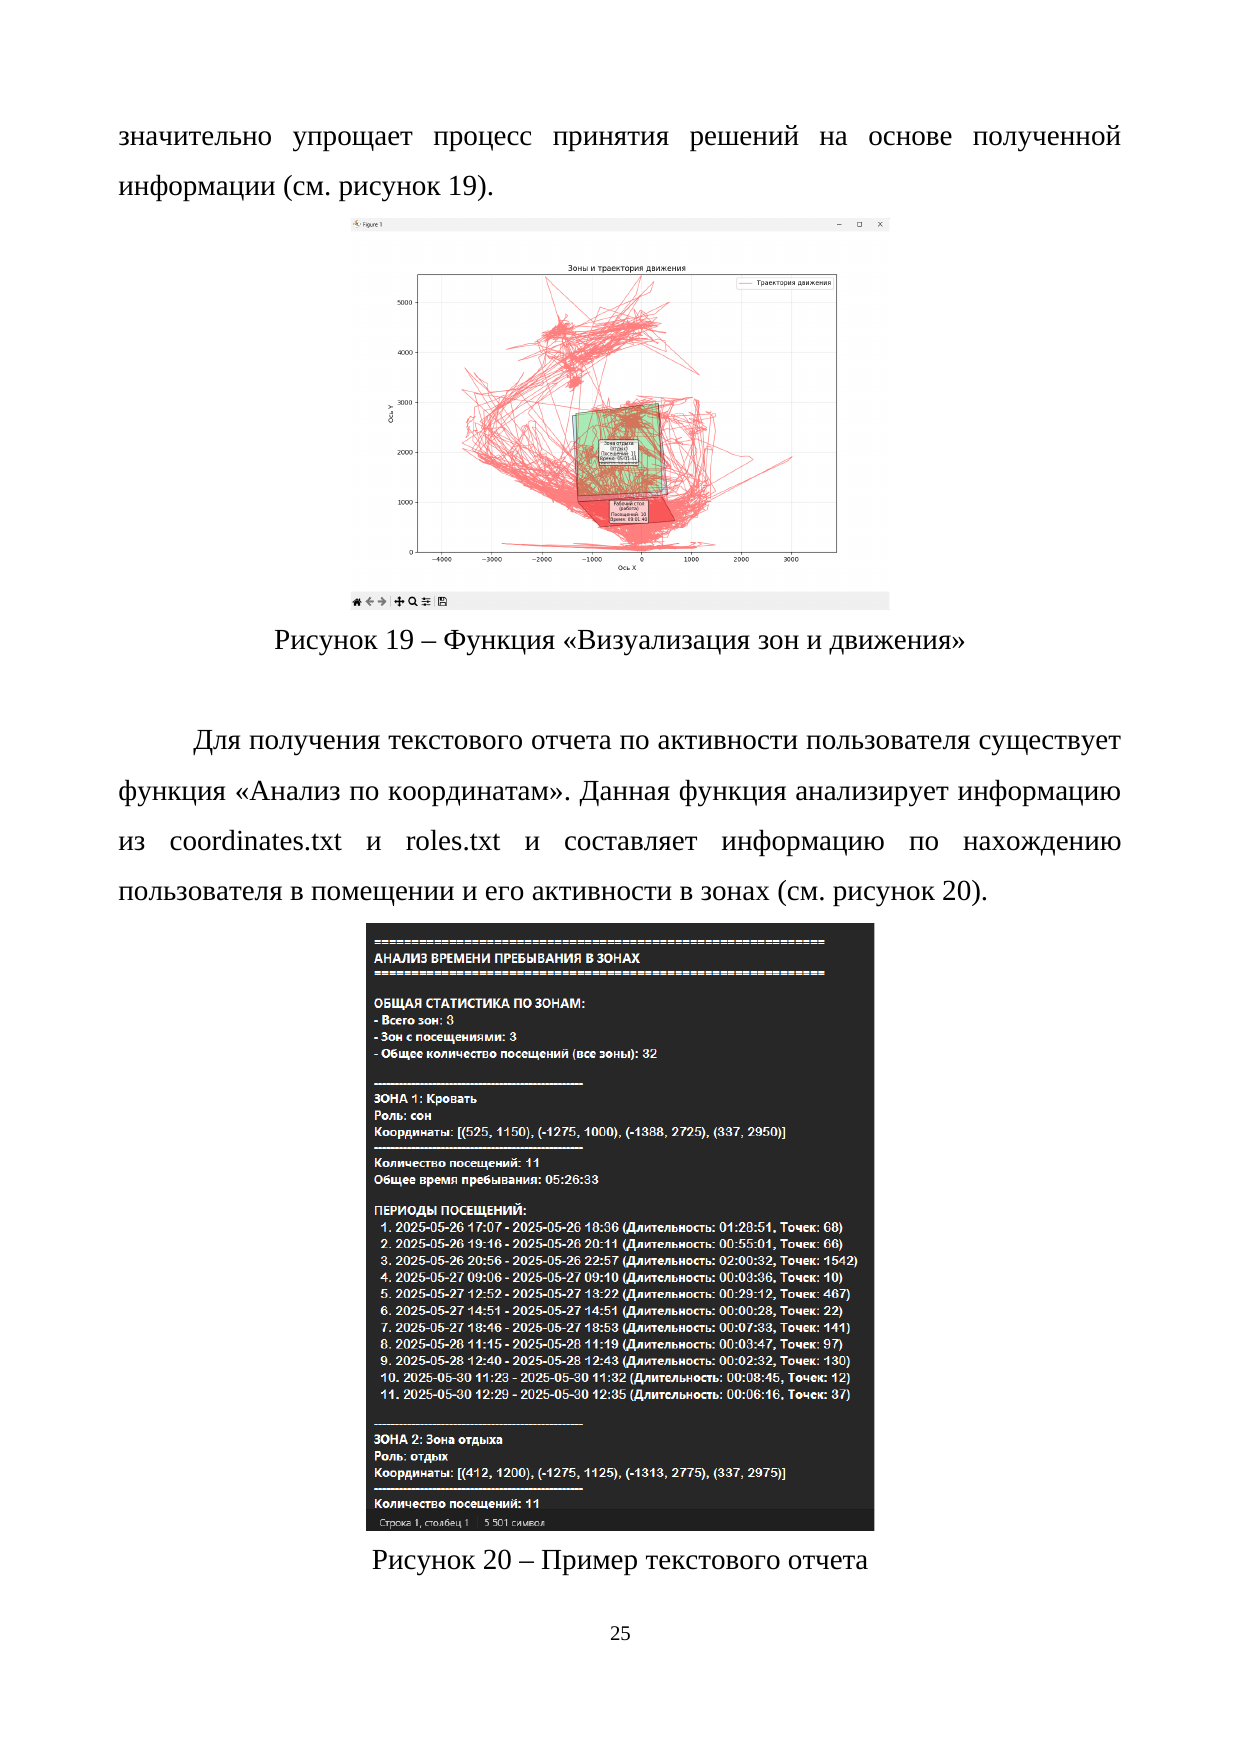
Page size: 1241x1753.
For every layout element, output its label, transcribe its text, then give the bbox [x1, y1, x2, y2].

picture [366, 923, 875, 1531]
text Рисунок 19 – Функция «Визуализация зон и движения» [118, 622, 1122, 655]
text Рисунок 20 – Пример текстового отчета [118, 1542, 1122, 1576]
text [118, 118, 1122, 202]
text Для получения текстового отчета по активности пользователя существует функция «Анализ по координатам». Данная функция анализирует информацию из coordinates.txt и roles.txt и составляет информацию по нахождению пользователя в помещении и его активности в зонах (см. рисунок 20). [118, 722, 1122, 907]
picture [350, 218, 890, 610]
